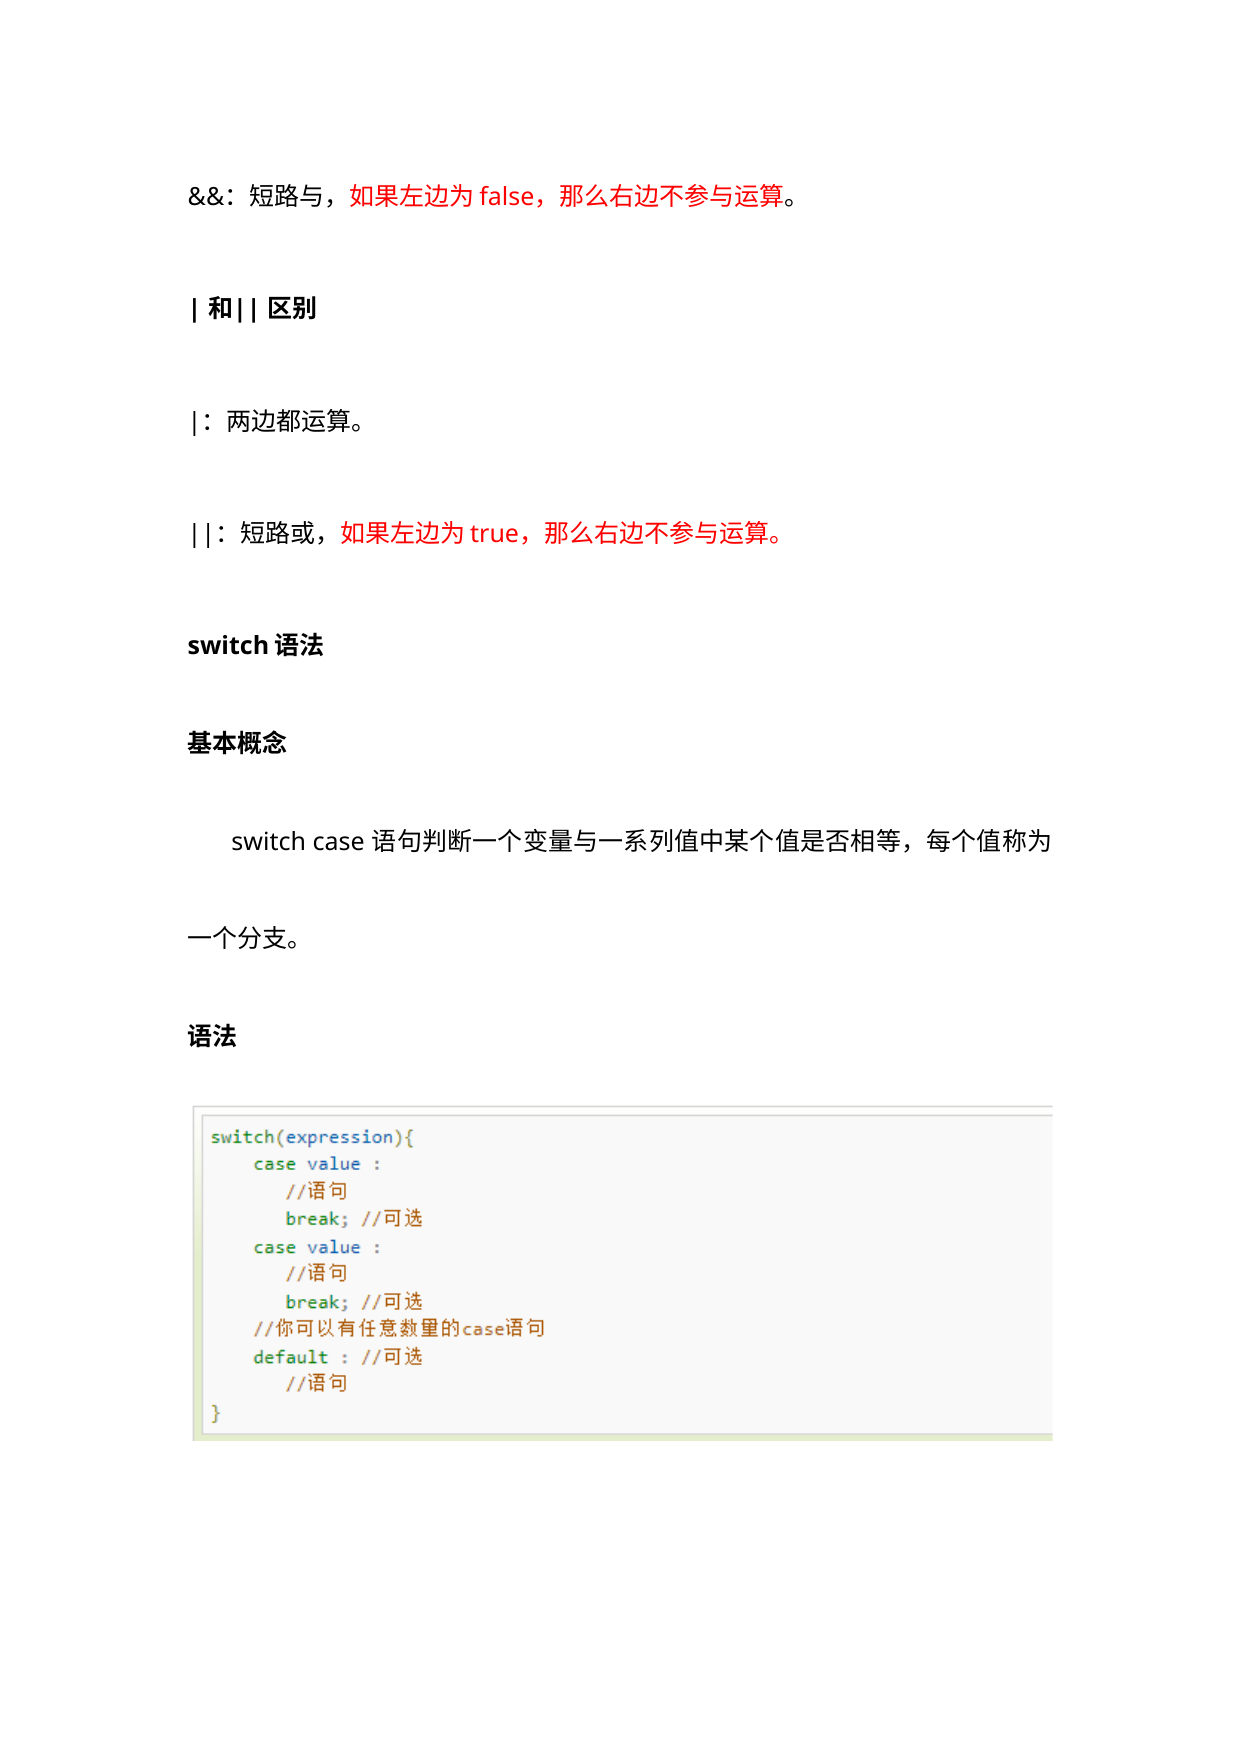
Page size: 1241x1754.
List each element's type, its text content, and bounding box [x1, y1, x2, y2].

text |：两边都运算。 [187, 387, 1053, 452]
subtitle | 和|| 区别 [187, 274, 1053, 339]
subtitle 语法 [187, 1017, 1053, 1053]
picture [187, 1100, 1053, 1441]
subtitle 基本概念 [187, 723, 1053, 760]
subtitle switch语法 [187, 611, 1053, 676]
text ||：短路或，如果左边为true，那么右边不参与运算。 [187, 499, 1053, 564]
text &&：短路与，如果左边为false，那么右边不参与运算。 [187, 162, 1053, 227]
text switch case 语句判断一个变量与一系列值中某个值是否相等，每个值称为一个分支。 [187, 807, 1053, 969]
